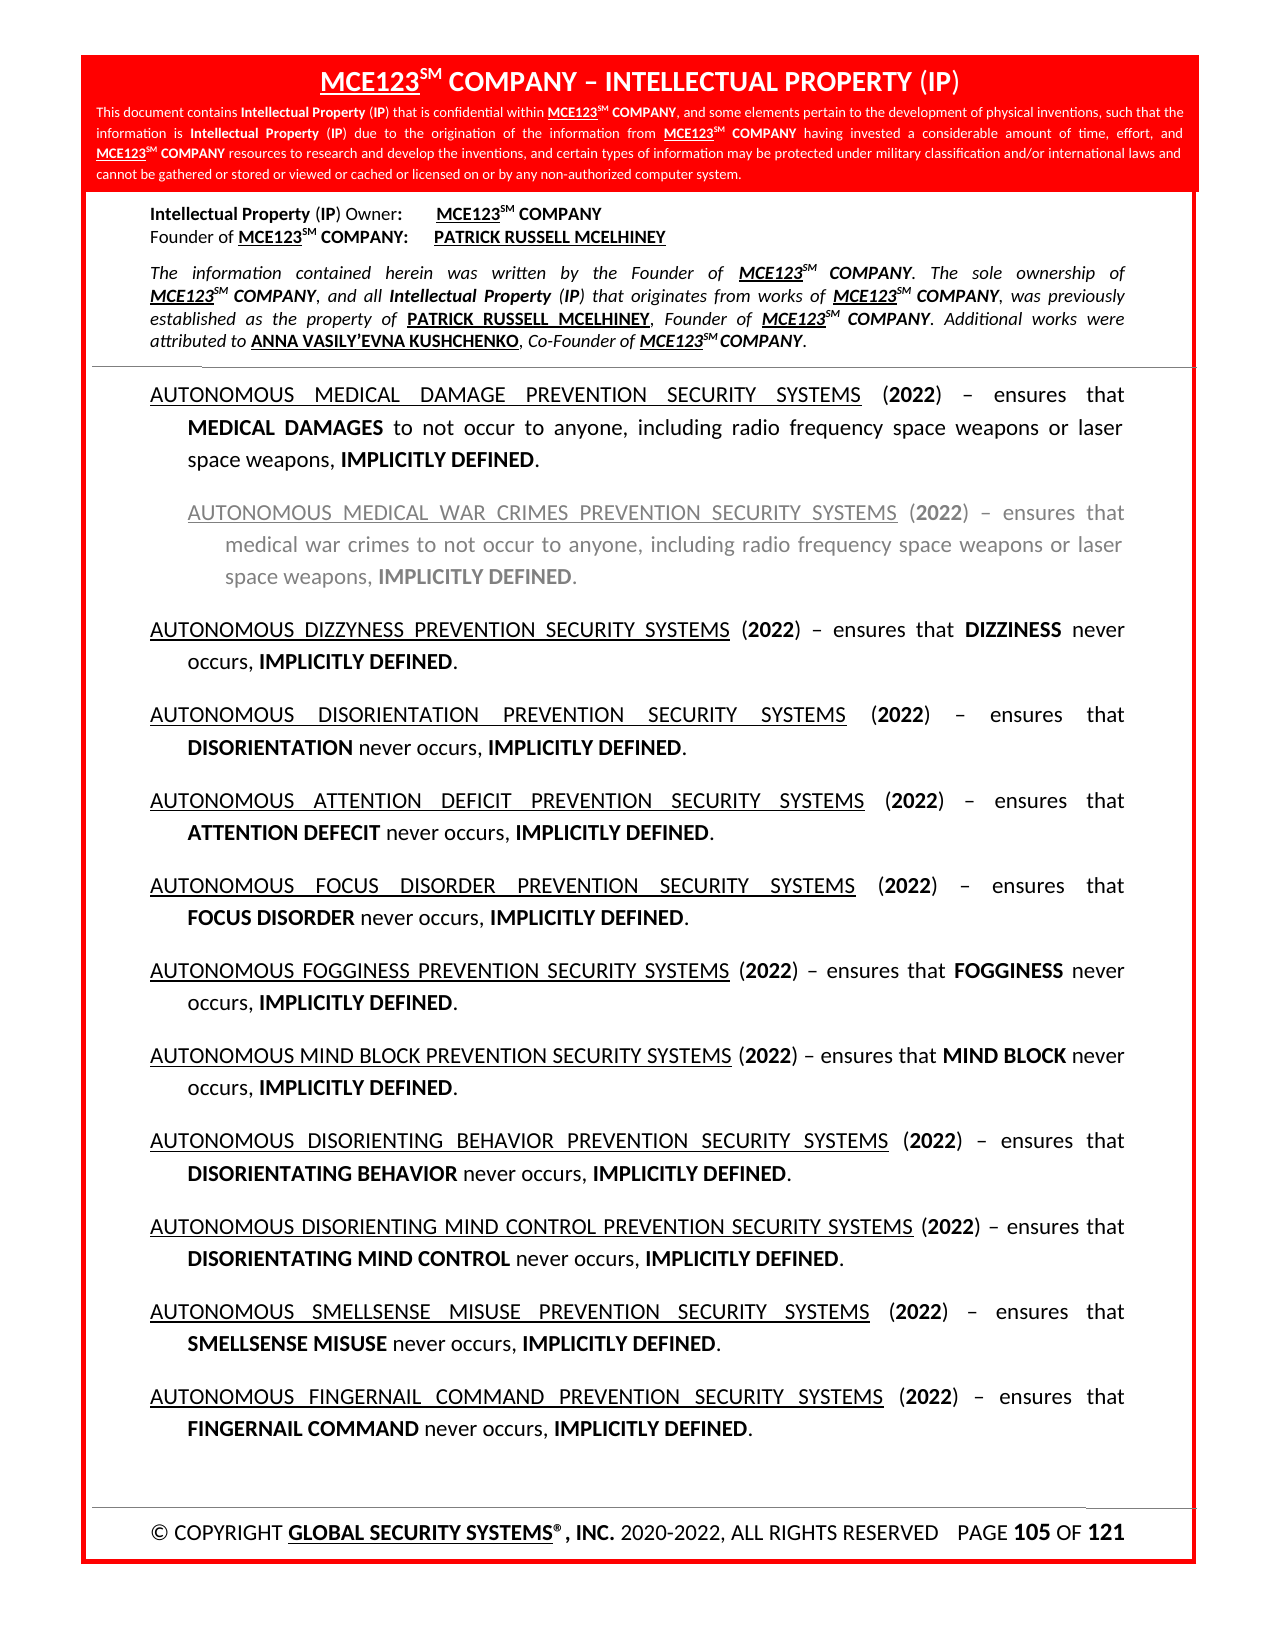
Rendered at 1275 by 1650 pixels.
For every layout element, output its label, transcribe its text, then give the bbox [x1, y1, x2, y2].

text AUTONOMOUS MEDICAL DAMAGE PREVENTION SECURITY SYSTEMS (2022) – ensures that MEDICAL DAMAGES to not occur to anyone, including radio frequency space weapons or laser space weapons, IMPLICITLY DEFINED. [150, 381, 1125, 473]
text AUTONOMOUS MIND BLOCK PREVENTION SECURITY SYSTEMS (2022) – ensures that MIND BLOCK never occurs, IMPLICITLY DEFINED. [150, 1041, 1125, 1102]
text AUTONOMOUS FOCUS DISORDER PREVENTION SECURITY SYSTEMS (2022) – ensures that FOCUS DISORDER never occurs, IMPLICITLY DEFINED. [150, 871, 1125, 931]
text AUTONOMOUS MEDICAL WAR CRIMES PREVENTION SECURITY SYSTEMS (2022) – ensures that medical war crimes to not occur to anyone, including radio frequency space weapons or laser space weapons, IMPLICITLY DEFINED. [187, 498, 1125, 590]
text AUTONOMOUS DISORIENTING BEHAVIOR PREVENTION SECURITY SYSTEMS (2022) – ensures that DISORIENTATING BEHAVIOR never occurs, IMPLICITLY DEFINED. [150, 1127, 1125, 1187]
text AUTONOMOUS FOGGINESS PREVENTION SECURITY SYSTEMS (2022) – ensures that FOGGINESS never occurs, IMPLICITLY DEFINED. [150, 956, 1125, 1016]
text AUTONOMOUS ATTENTION DEFICIT PREVENTION SECURITY SYSTEMS (2022) – ensures that ATTENTION DEFECIT never occurs, IMPLICITLY DEFINED. [150, 786, 1125, 846]
text AUTONOMOUS DISORIENTATION PREVENTION SECURITY SYSTEMS (2022) – ensures that DISORIENTATION never occurs, IMPLICITLY DEFINED. [150, 701, 1125, 761]
text AUTONOMOUS SMELLSENSE MISUSE PREVENTION SECURITY SYSTEMS (2022) – ensures that SMELLSENSE MISUSE never occurs, IMPLICITLY DEFINED. [150, 1297, 1125, 1357]
text AUTONOMOUS FINGERNAIL COMMAND PREVENTION SECURITY SYSTEMS (2022) – ensures that FINGERNAIL COMMAND never occurs, IMPLICITLY DEFINED. [150, 1382, 1125, 1442]
text AUTONOMOUS DISORIENTING MIND CONTROL PREVENTION SECURITY SYSTEMS (2022) – ensures that DISORIENTATING MIND CONTROL never occurs, IMPLICITLY DEFINED. [150, 1212, 1125, 1272]
text AUTONOMOUS DIZZYNESS PREVENTION SECURITY SYSTEMS (2022) – ensures that DIZZINESS never occurs, IMPLICITLY DEFINED. [150, 615, 1125, 676]
